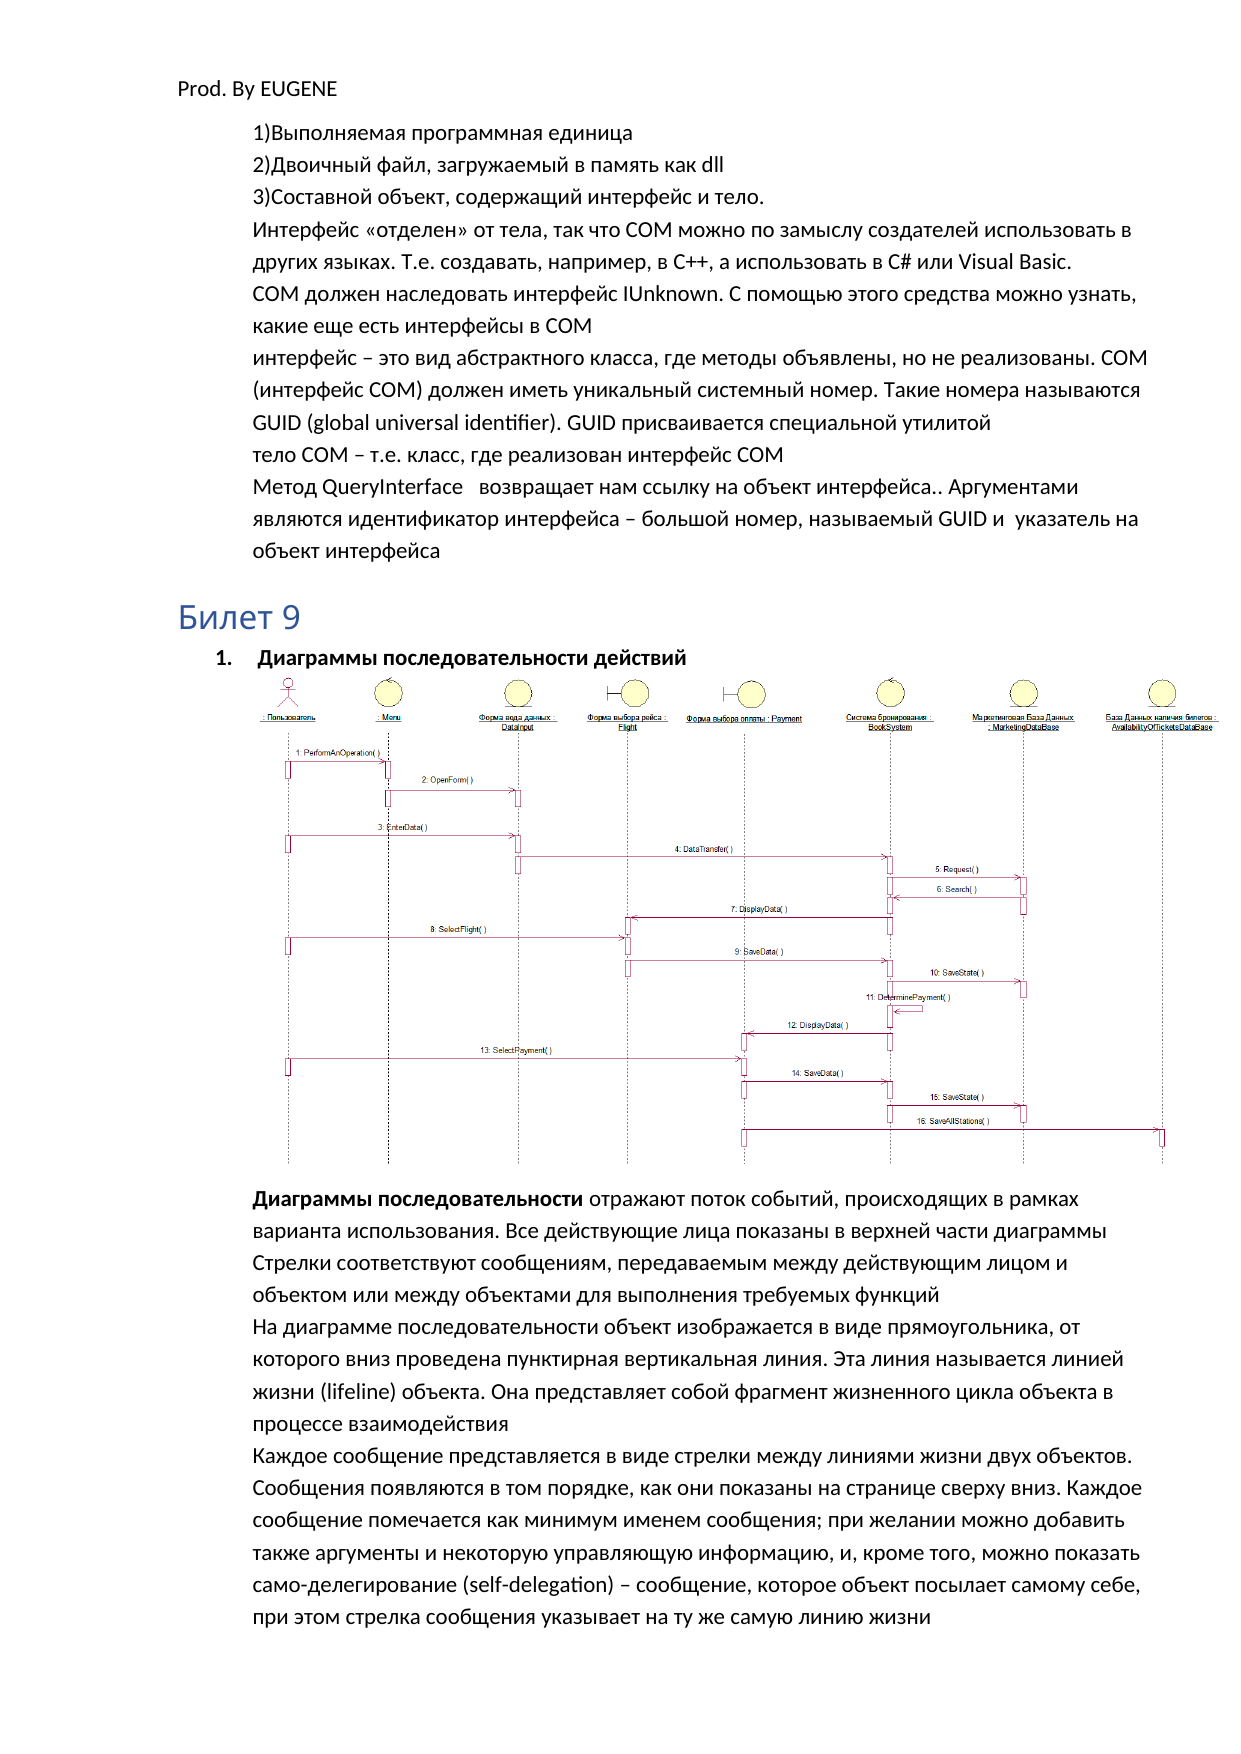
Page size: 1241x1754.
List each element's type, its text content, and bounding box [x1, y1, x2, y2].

list интерфейс – это вид абстрактного класса, где методы объявлены, но не реализованы. COM (интерфейс COM) должен иметь уникальный системный номер. Такие номера называются GUID (global universal identifier). GUID присваивается специальной утилитой [252, 343, 1152, 436]
subtitle Билет 9 [177, 594, 1152, 639]
list 1)Выполняемая программная единица [252, 118, 1152, 146]
picture [252, 675, 1227, 1180]
list Метод QueryInterface возвращает нам ссылку на объект интерфейса.. Аргументами являются идентификатор интерфейса – большой номер, называемый GUID и указатель на объект интерфейса [252, 472, 1152, 564]
list На диаграмме последовательности объект изображается в виде прямоугольника, от которого вниз проведена пунктирная вертикальная линия. Эта линия называется линией жизни (lifeline) объекта. Она представляет собой фрагмент жизненного цикла объекта в процессе взаимодействия [252, 1312, 1152, 1437]
list Стрелки соответствуют сообщениям, передаваемым между действующим лицом и объектом или между объектами для выполнения требуемых функций [252, 1248, 1152, 1308]
list 3)Составной объект, содержащий интерфейс и тело. [252, 182, 1152, 211]
list 2)Двоичный файл, загружаемый в память как dll [252, 150, 1152, 178]
list Интерфейс «отделен» от тела, так что COM можно по замыслу создателей использовать в других языках. Т.е. создавать, например, в С++, а использовать в С# или Visual Basic. [252, 215, 1152, 275]
list COM должен наследовать интерфейс IUnknown. C помощью этого средства можно узнать, какие еще есть интерфейсы в COM [252, 279, 1152, 339]
list Диаграммы последовательности действий [215, 643, 1152, 671]
list тело COM – т.е. класс, где реализован интерфейс COM [252, 440, 1152, 468]
list Каждое сообщение представляется в виде стрелки между линиями жизни двух объектов. Сообщения появляются в том порядке, как они показаны на странице сверху вниз. Каждое сообщение помечается как минимум именем сообщения; при желании можно добавить также аргументы и некоторую управляющую информацию, и, кроме того, можно показать само-делегирование (self-delegation) – сообщение, которое объект посылает самому себе, при этом стрелка сообщения указывает на ту же самую линию жизни [252, 1441, 1152, 1630]
list Диаграммы последовательности отражают поток событий, происходящих в рамках варианта использования. Все действующие лица показаны в верхней части диаграммы [252, 1184, 1152, 1244]
